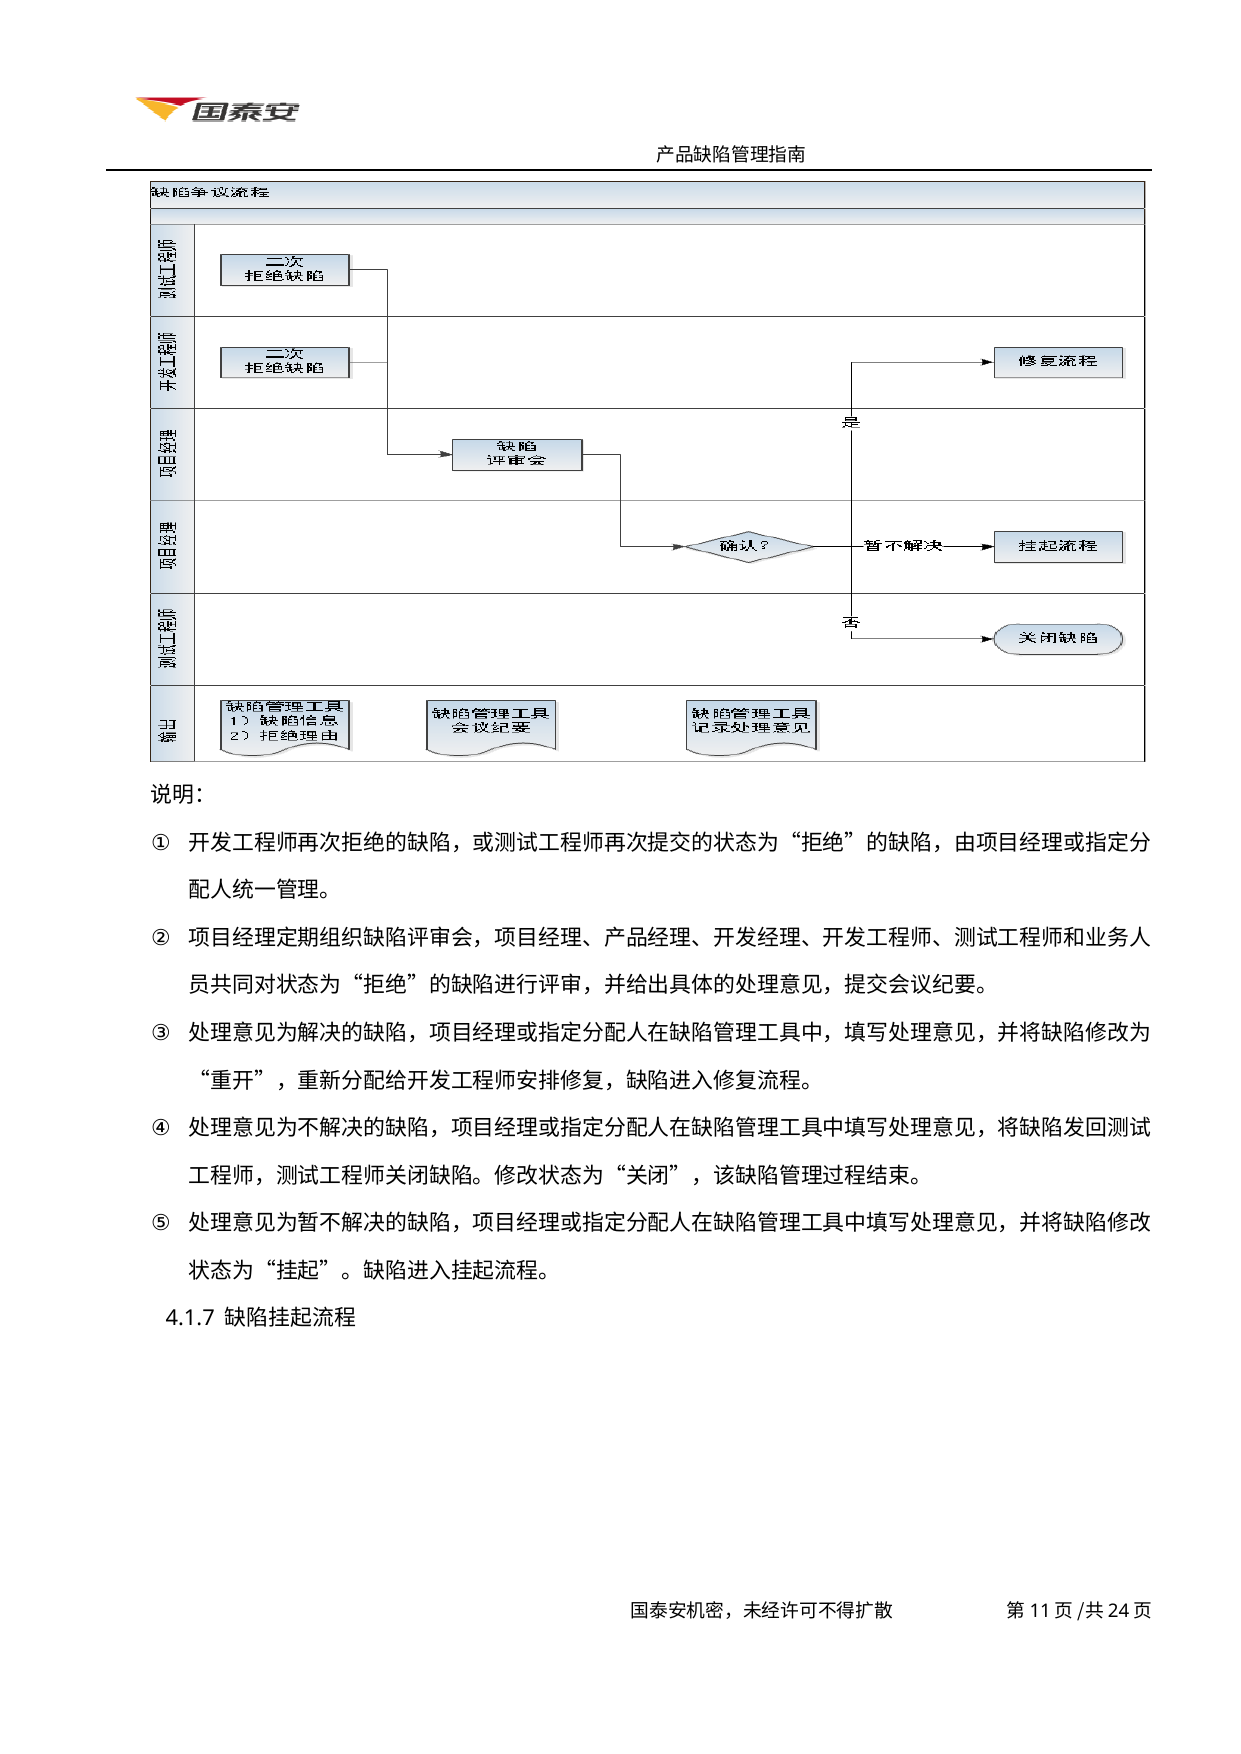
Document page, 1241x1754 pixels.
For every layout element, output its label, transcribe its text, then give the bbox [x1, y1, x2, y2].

list 处理意见为暂不解决的缺陷，项目经理或指定分配人在缺陷管理工具中填写处理意见，并将缺陷修改状态为“挂起”。缺陷进入挂起流程。 [151, 1205, 1152, 1284]
subtitle 缺陷挂起流程 [165, 1300, 1152, 1332]
list 项目经理定期组织缺陷评审会，项目经理、产品经理、开发经理、开发工程师、测试工程师和业务人员共同对状态为“拒绝”的缺陷进行评审，并给出具体的处理意见，提交会议纪要。 [151, 920, 1152, 999]
picture [111, 65, 319, 162]
list 处理意见为不解决的缺陷，项目经理或指定分配人在缺陷管理工具中填写处理意见，将缺陷发回测试工程师，测试工程师关闭缺陷。修改状态为“关闭”，该缺陷管理过程结束。 [151, 1110, 1152, 1189]
list 处理意见为解决的缺陷，项目经理或指定分配人在缺陷管理工具中，填写处理意见，并将缺陷修改为“重开”，重新分配给开发工程师安排修复，缺陷进入修复流程。 [151, 1015, 1152, 1094]
picture [150, 181, 1146, 762]
list 开发工程师再次拒绝的缺陷，或测试工程师再次提交的状态为“拒绝”的缺陷，由项目经理或指定分配人统一管理。 [151, 825, 1152, 904]
